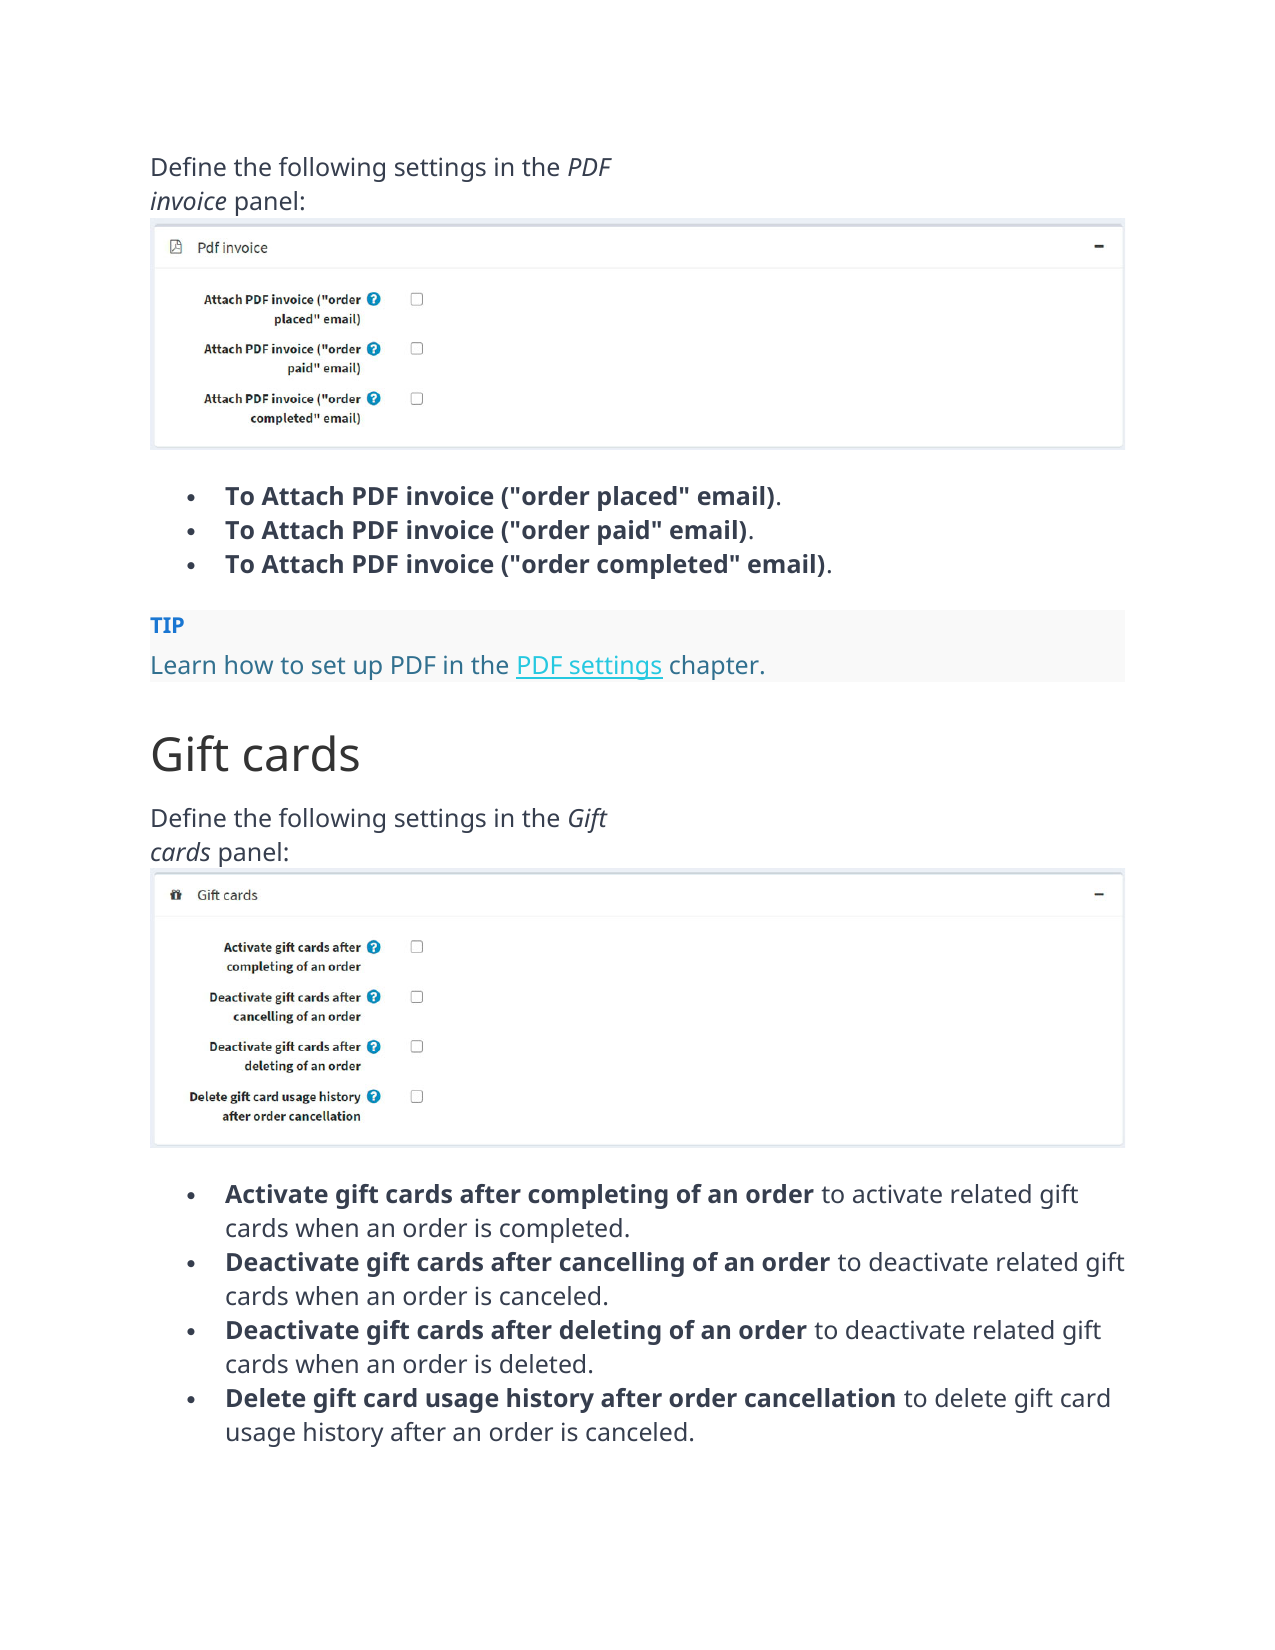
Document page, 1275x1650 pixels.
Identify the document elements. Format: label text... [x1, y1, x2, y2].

list Deactivate gift cards after cancelling of an order to deactivate related gift cards when an order is canceled. [187, 1245, 1125, 1313]
list To Attach PDF invoice ("order placed" email). [187, 479, 1125, 513]
list Delete gift card usage history after order cancellation to delete gift card usage history after an order is canceled. [187, 1381, 1125, 1449]
text Learn how to set up PDF in the PDF settings chapter. [150, 648, 1125, 682]
text Define the following settings in the Gift cards panel: [150, 801, 1125, 868]
list Activate gift cards after completing of an order to activate related gift cards when an order is completed. [187, 1177, 1125, 1245]
text TIP [150, 610, 1125, 640]
list To Attach PDF invoice ("order completed" email). [187, 547, 1125, 581]
list To Attach PDF invoice ("order paid" email). [187, 513, 1125, 547]
text Gift cards [150, 721, 1125, 785]
text Define the following settings in the PDF invoice panel: [150, 150, 1125, 218]
list Deactivate gift cards after deleting of an order to deactivate related gift cards when an order is deleted. [187, 1313, 1125, 1381]
picture [150, 868, 1125, 1148]
picture [150, 218, 1125, 450]
